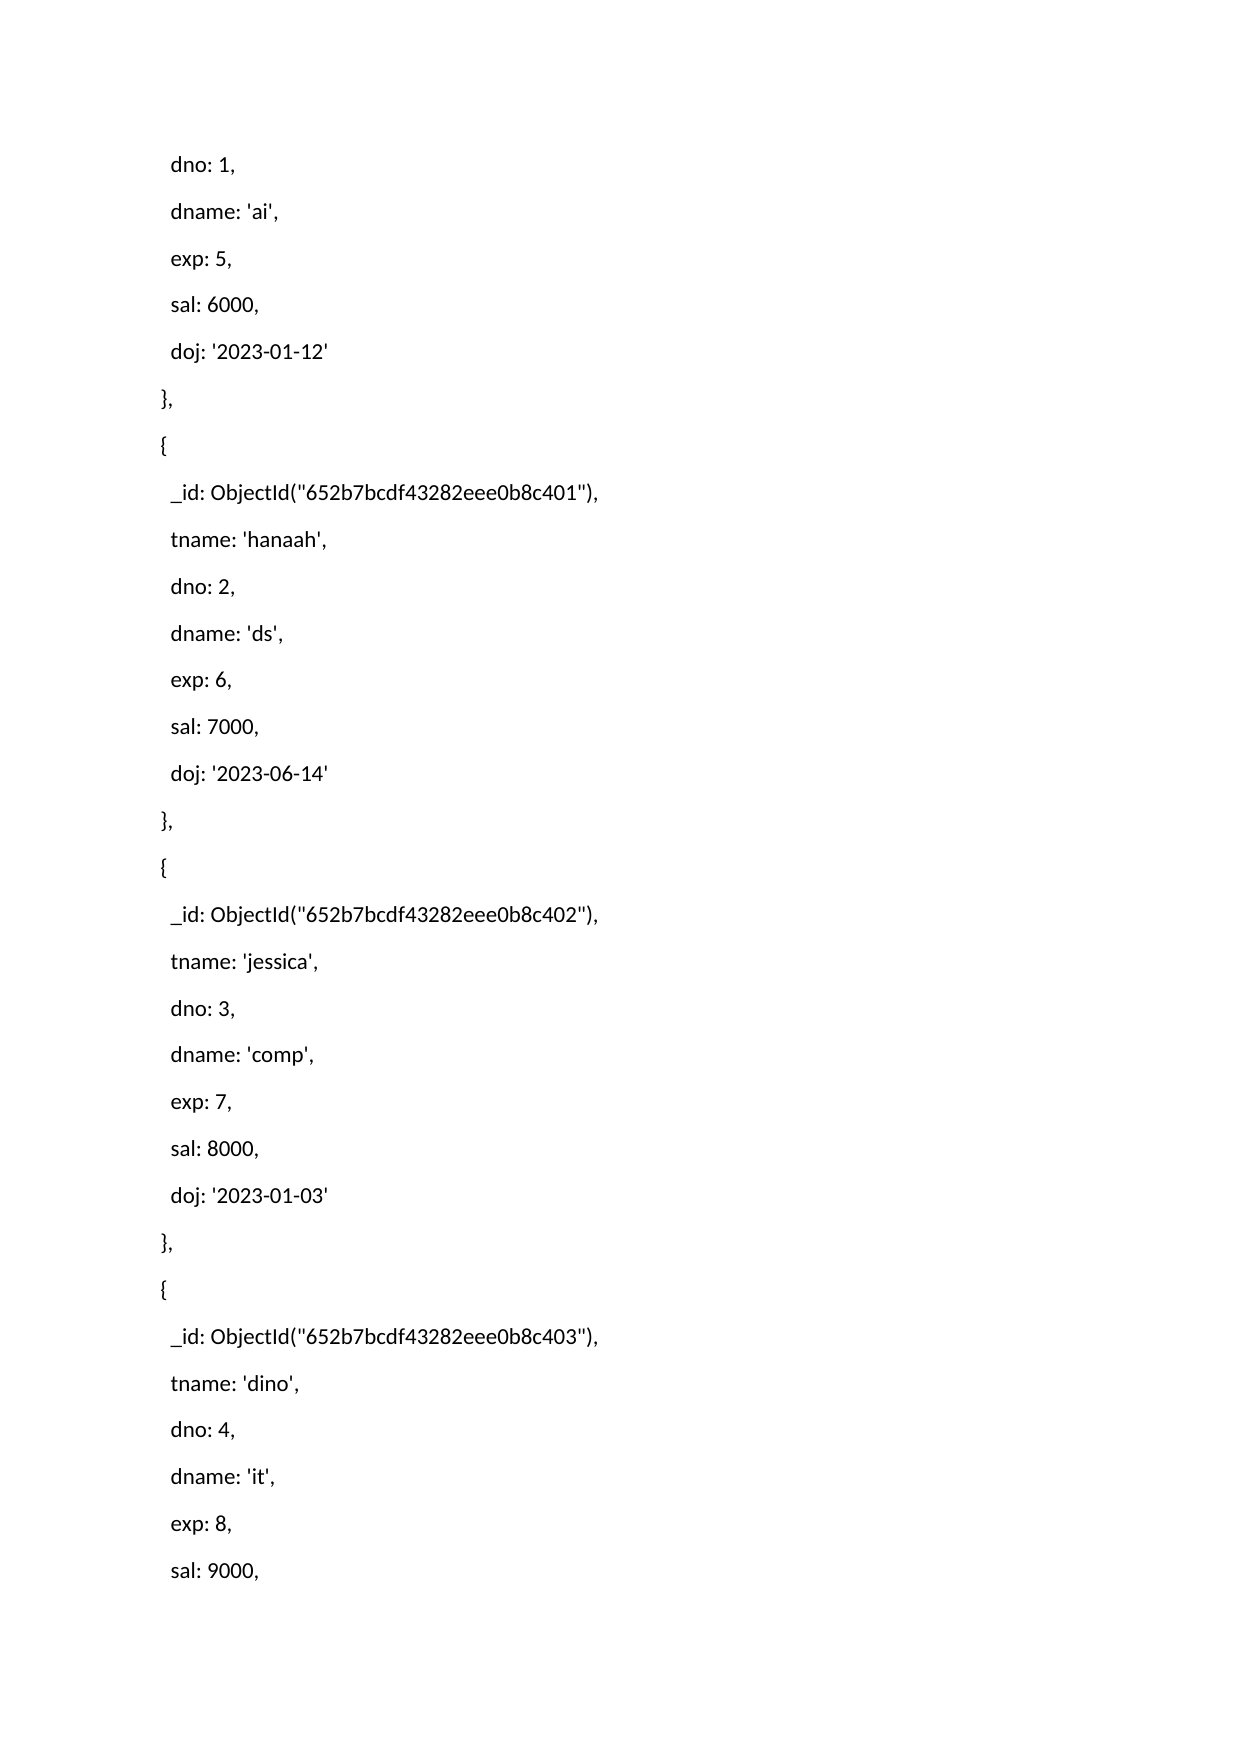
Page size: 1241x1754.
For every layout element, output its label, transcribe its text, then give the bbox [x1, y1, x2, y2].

text exp: 6, [150, 666, 1090, 694]
text sal: 9000, [150, 1556, 1090, 1584]
text dname: 'it', [150, 1462, 1090, 1491]
text dname: 'ds', [150, 619, 1090, 647]
text dno: 1, [150, 150, 1090, 178]
text }, [150, 384, 1090, 412]
text exp: 8, [150, 1509, 1090, 1537]
text tname: 'hanaah', [150, 525, 1090, 553]
text tname: 'jessica', [150, 947, 1090, 975]
text sal: 8000, [150, 1134, 1090, 1162]
text _id: ObjectId("652b7bcdf43282eee0b8c401"), [150, 478, 1090, 506]
text _id: ObjectId("652b7bcdf43282eee0b8c403"), [150, 1322, 1090, 1350]
text doj: '2023-01-03' [150, 1181, 1090, 1209]
text tname: 'dino', [150, 1369, 1090, 1397]
text exp: 5, [150, 244, 1090, 272]
text dno: 4, [150, 1416, 1090, 1444]
text dname: 'comp', [150, 1041, 1090, 1069]
text sal: 7000, [150, 712, 1090, 741]
text dno: 3, [150, 994, 1090, 1022]
text dname: 'ai', [150, 197, 1090, 225]
text sal: 6000, [150, 291, 1090, 319]
text { [150, 853, 1090, 881]
text doj: '2023-06-14' [150, 759, 1090, 787]
text doj: '2023-01-12' [150, 337, 1090, 366]
text }, [150, 1228, 1090, 1256]
text dno: 2, [150, 572, 1090, 600]
text _id: ObjectId("652b7bcdf43282eee0b8c402"), [150, 900, 1090, 928]
text { [150, 431, 1090, 459]
text }, [150, 806, 1090, 834]
text { [150, 1275, 1090, 1303]
text exp: 7, [150, 1087, 1090, 1116]
